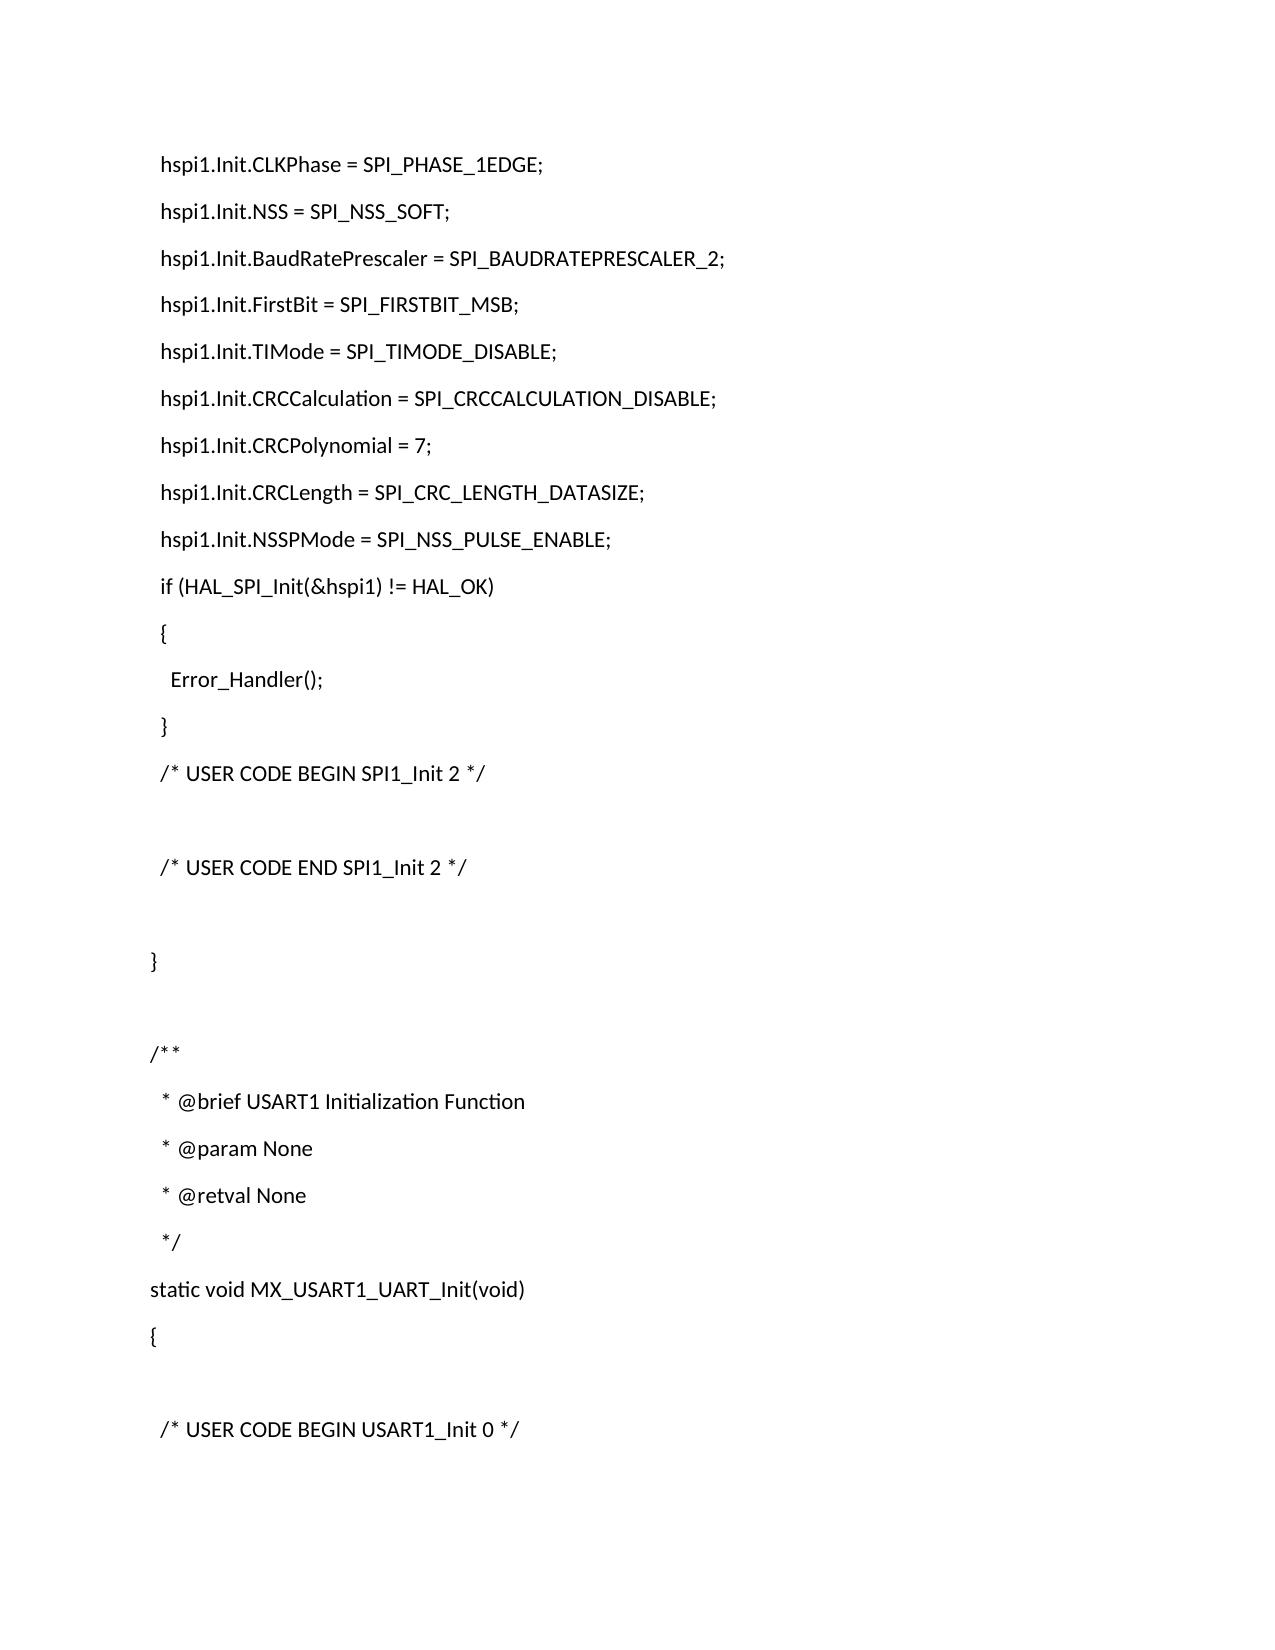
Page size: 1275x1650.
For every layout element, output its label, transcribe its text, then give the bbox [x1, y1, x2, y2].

text */ [150, 1228, 1125, 1256]
text hspi1.Init.BaudRatePrescaler = SPI_BAUDRATEPRESCALER_2; [150, 244, 1125, 272]
text hspi1.Init.CRCCalculation = SPI_CRCCALCULATION_DISABLE; [150, 384, 1125, 412]
text * @retval None [150, 1181, 1125, 1209]
text } [150, 947, 1125, 975]
text Error_Handler(); [150, 666, 1125, 694]
text hspi1.Init.CLKPhase = SPI_PHASE_1EDGE; [150, 150, 1125, 178]
text /* USER CODE END SPI1_Init 2 */ [150, 853, 1125, 881]
text /* USER CODE BEGIN SPI1_Init 2 */ [150, 759, 1125, 787]
text } [150, 712, 1125, 741]
text hspi1.Init.TIMode = SPI_TIMODE_DISABLE; [150, 337, 1125, 366]
text hspi1.Init.NSS = SPI_NSS_SOFT; [150, 197, 1125, 225]
text if (HAL_SPI_Init(&hspi1) != HAL_OK) [150, 572, 1125, 600]
text * @param None [150, 1134, 1125, 1162]
text { [150, 1322, 1125, 1350]
text hspi1.Init.CRCPolynomial = 7; [150, 431, 1125, 459]
text static void MX_USART1_UART_Init(void) [150, 1275, 1125, 1303]
text hspi1.Init.CRCLength = SPI_CRC_LENGTH_DATASIZE; [150, 478, 1125, 506]
text * @brief USART1 Initialization Function [150, 1087, 1125, 1116]
text hspi1.Init.FirstBit = SPI_FIRSTBIT_MSB; [150, 291, 1125, 319]
text /* USER CODE BEGIN USART1_Init 0 */ [150, 1416, 1125, 1444]
text /** [150, 1041, 1125, 1069]
text hspi1.Init.NSSPMode = SPI_NSS_PULSE_ENABLE; [150, 525, 1125, 553]
text { [150, 619, 1125, 647]
